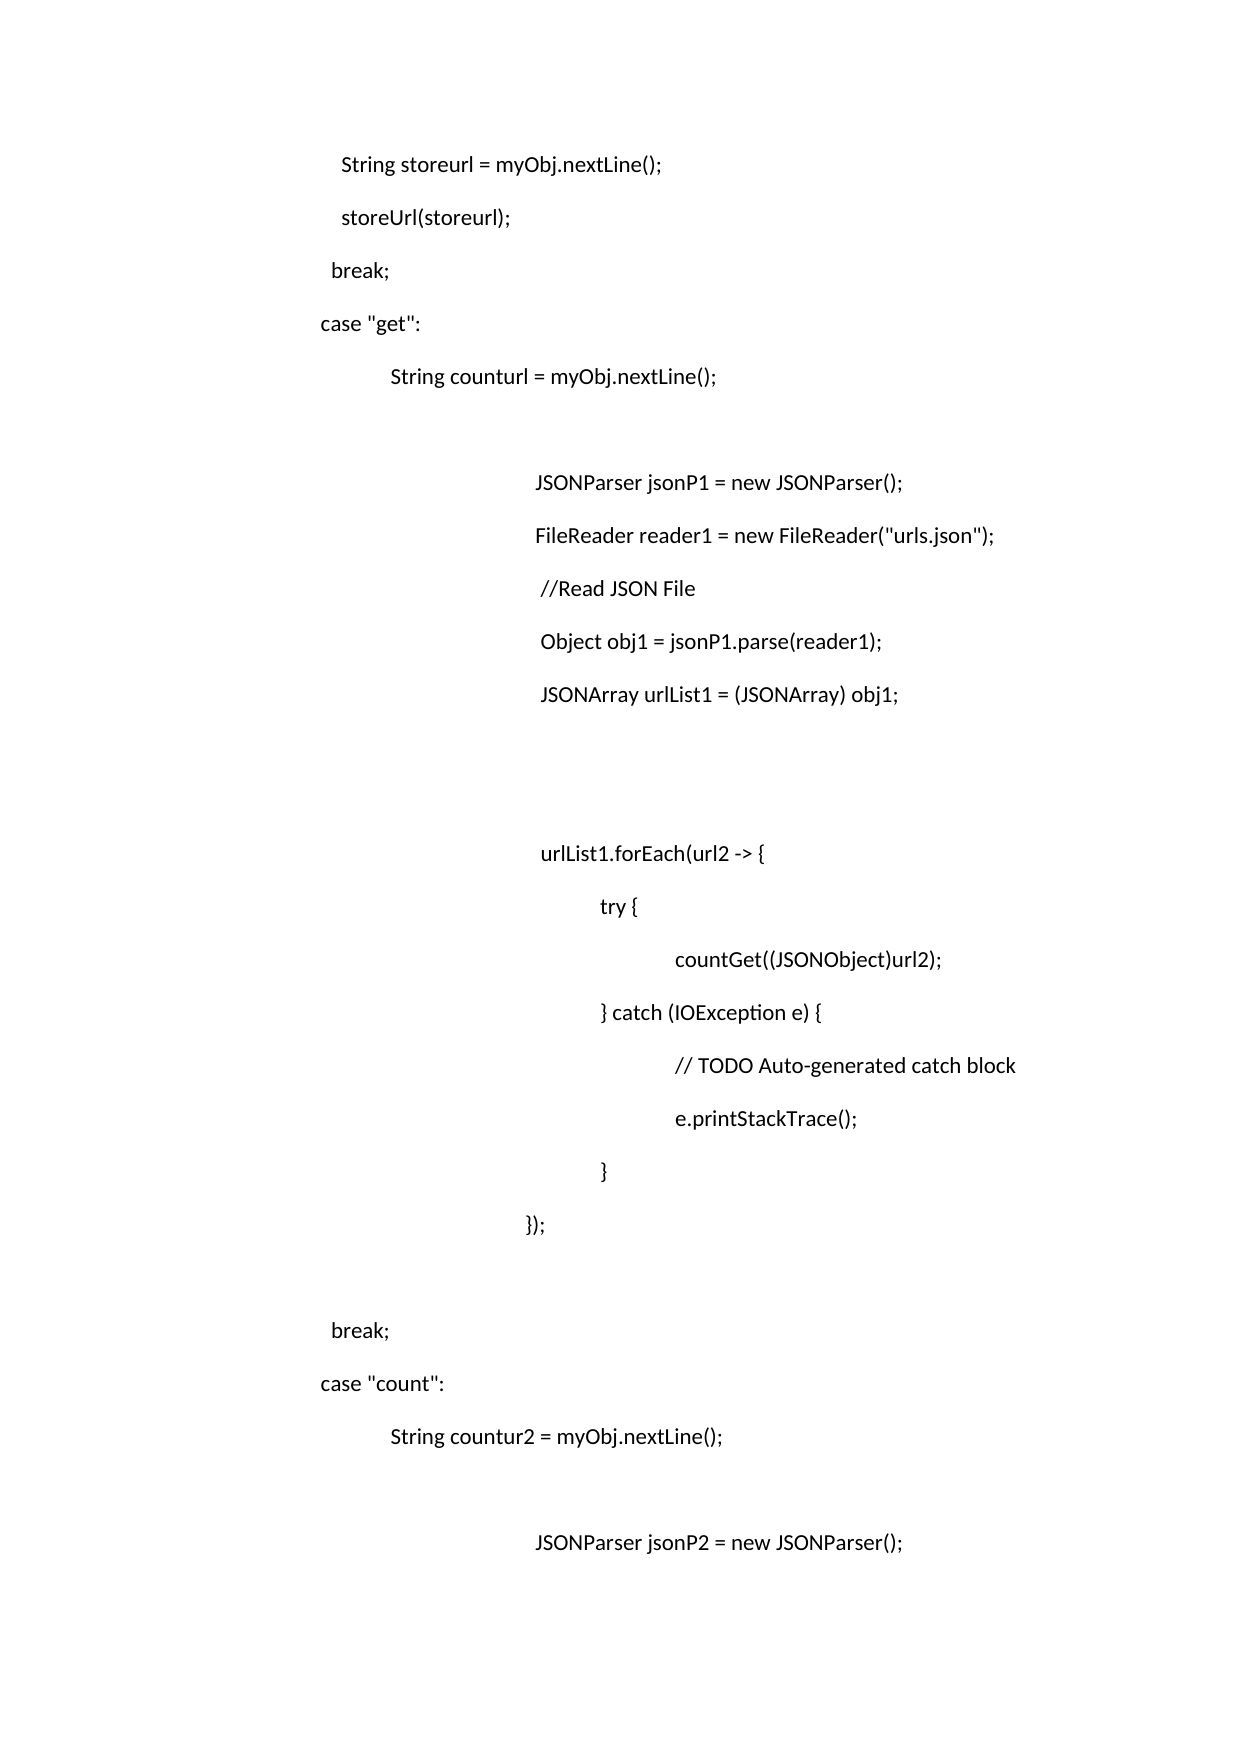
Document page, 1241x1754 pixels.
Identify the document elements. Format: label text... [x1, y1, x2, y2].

text try { [150, 892, 1090, 920]
text case "count": [150, 1369, 1090, 1397]
text case "get": [150, 309, 1090, 337]
text JSONArray urlList1 = (JSONArray) obj1; [150, 680, 1090, 708]
text countGet((JSONObject)url2); [150, 945, 1090, 973]
text e.printStackTrace(); [150, 1104, 1090, 1132]
text String counturl = myObj.nextLine(); [150, 362, 1090, 390]
text storeUrl(storeurl); [150, 203, 1090, 231]
text urlList1.forEach(url2 -> { [150, 839, 1090, 867]
text String storeurl = myObj.nextLine(); [150, 150, 1090, 178]
text Object obj1 = jsonP1.parse(reader1); [150, 627, 1090, 655]
text }); [150, 1210, 1090, 1238]
text FileReader reader1 = new FileReader("urls.json"); [150, 521, 1090, 549]
text JSONParser jsonP2 = new JSONParser(); [150, 1528, 1090, 1557]
text break; [150, 1316, 1090, 1344]
text } [150, 1157, 1090, 1185]
text JSONParser jsonP1 = new JSONParser(); [150, 468, 1090, 496]
text break; [150, 256, 1090, 284]
text String countur2 = myObj.nextLine(); [150, 1422, 1090, 1451]
text } catch (IOException e) { [150, 998, 1090, 1026]
text //Read JSON File [150, 574, 1090, 602]
text // TODO Auto-generated catch block [150, 1051, 1090, 1079]
